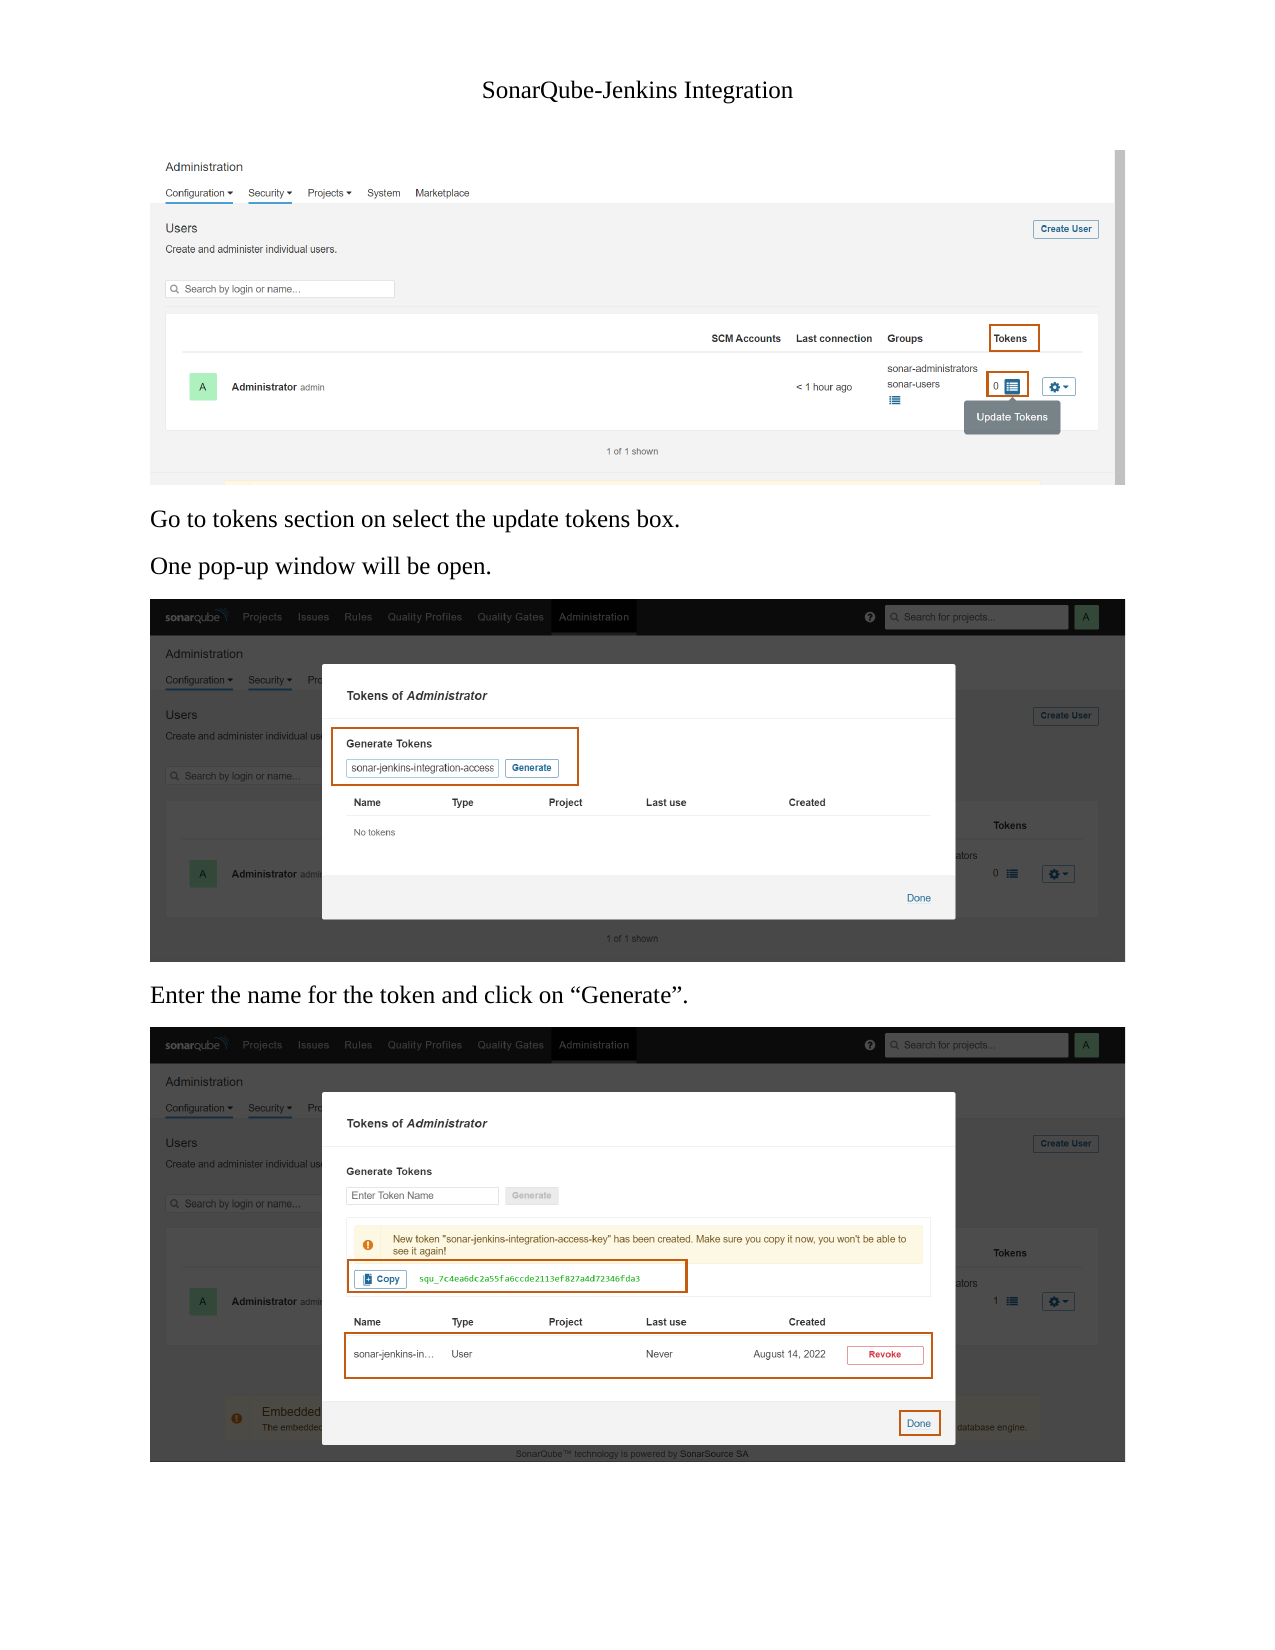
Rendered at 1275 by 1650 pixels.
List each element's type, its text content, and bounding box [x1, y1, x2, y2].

text Enter the name for the token and click on “Generate”. [150, 980, 1125, 1009]
text One pop-up window will be open. [150, 551, 1125, 580]
text Go to tokens section on select the update tokens box. [150, 504, 1125, 532]
